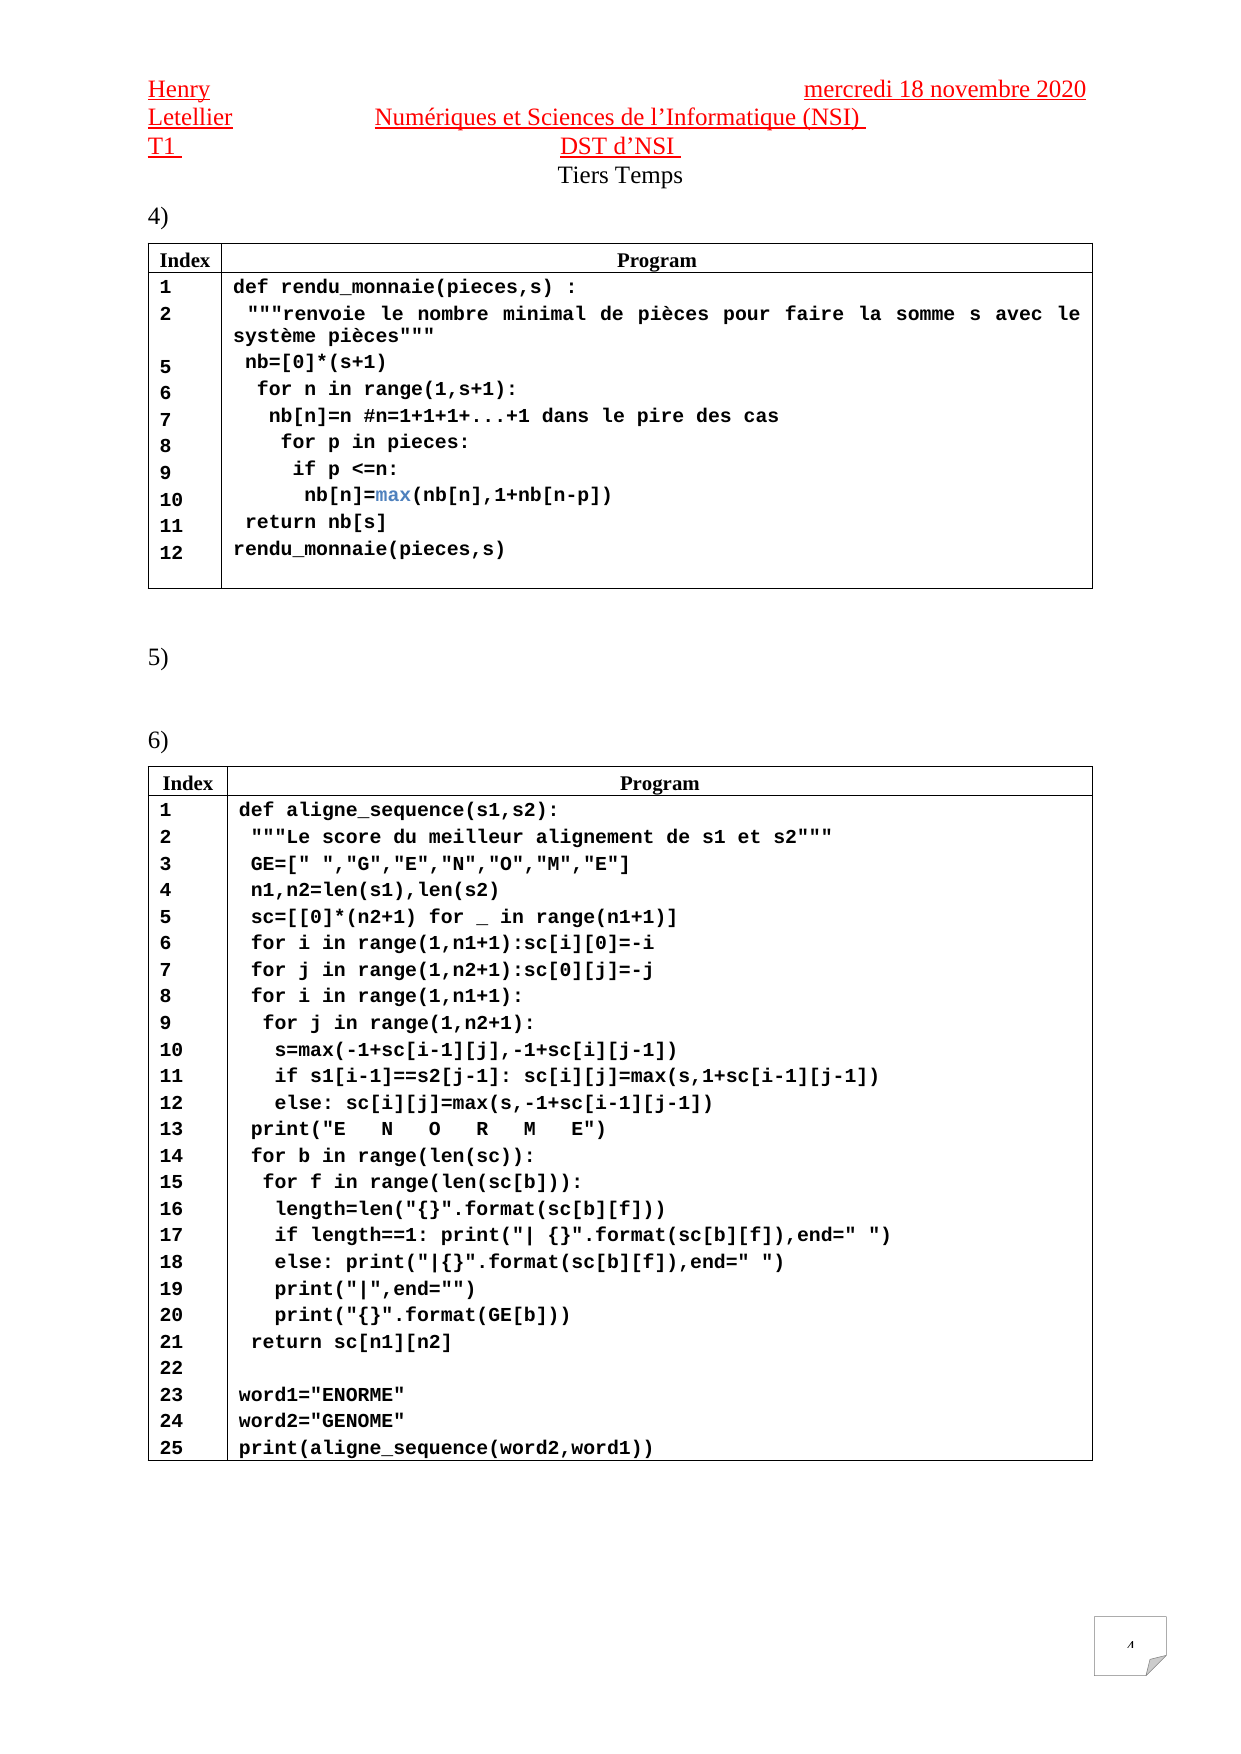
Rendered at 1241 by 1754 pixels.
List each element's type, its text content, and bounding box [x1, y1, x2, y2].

table_header Program [222, 244, 1092, 272]
text 5) [148, 642, 1093, 671]
table_cell def aligne_sequence(s1,s2): """Le score du meilleur alignement de s1 et s2""" GE=[" ","G","E","N","O","M","E"] n1,n2=len(s1),len(s2) sc=[[0]*(n2+1) for _ in range(n1+1)] for i in range(1,n1+1):sc[i][0]=-i for j in range(1,n2+1):sc[0][j]=-j for i in range(1,n1+1): for j in range(1,n2+1): s=max(-1+sc[i-1][j],-1+sc[i][j-1]) if s1[i-1]==s2[j-1]: sc[i][j]=max(s,1+sc[i-1][j-1]) else: sc[i][j]=max(s,-1+sc[i-1][j-1]) print("E N O R M E") for b in range(len(sc)): for f in range(len(sc[b])): length=len("{}".format(sc[b][f])) if length==1: print("| {}".format(sc[b][f]),end=" ") else: print("|{}".format(sc[b][f]),end=" ") print("|",end="") print("{}".format(GE[b])) return sc[n1][n2] word1="ENORME" word2="GENOME" print(aligne_sequence(word2,word1)) [228, 796, 1092, 1460]
table_cell 1 2 3 4 5 6 7 8 9 10 11 12 13 14 15 16 17 18 19 20 21 22 23 24 25 [149, 796, 227, 1460]
table_cell def rendu_monnaie(pieces,s) : """renvoie le nombre minimal de pièces pour faire la somme s avec le système pièces""" nb=[0]*(s+1) for n in range(1,s+1): nb[n]=n #n=1+1+1+...+1 dans le pire des cas for p in pieces: if p <=n: nb[n]=max(nb[n],1+nb[n-p]) return nb[s] rendu_monnaie(pieces,s) [222, 273, 1092, 587]
table_header Index [149, 244, 221, 272]
text 4) [148, 201, 1093, 230]
text 6) [148, 725, 1093, 753]
table_cell 1 2 5 6 7 8 9 10 11 12 [149, 273, 221, 587]
table_header Program [228, 767, 1092, 795]
table_header Index [149, 767, 227, 795]
